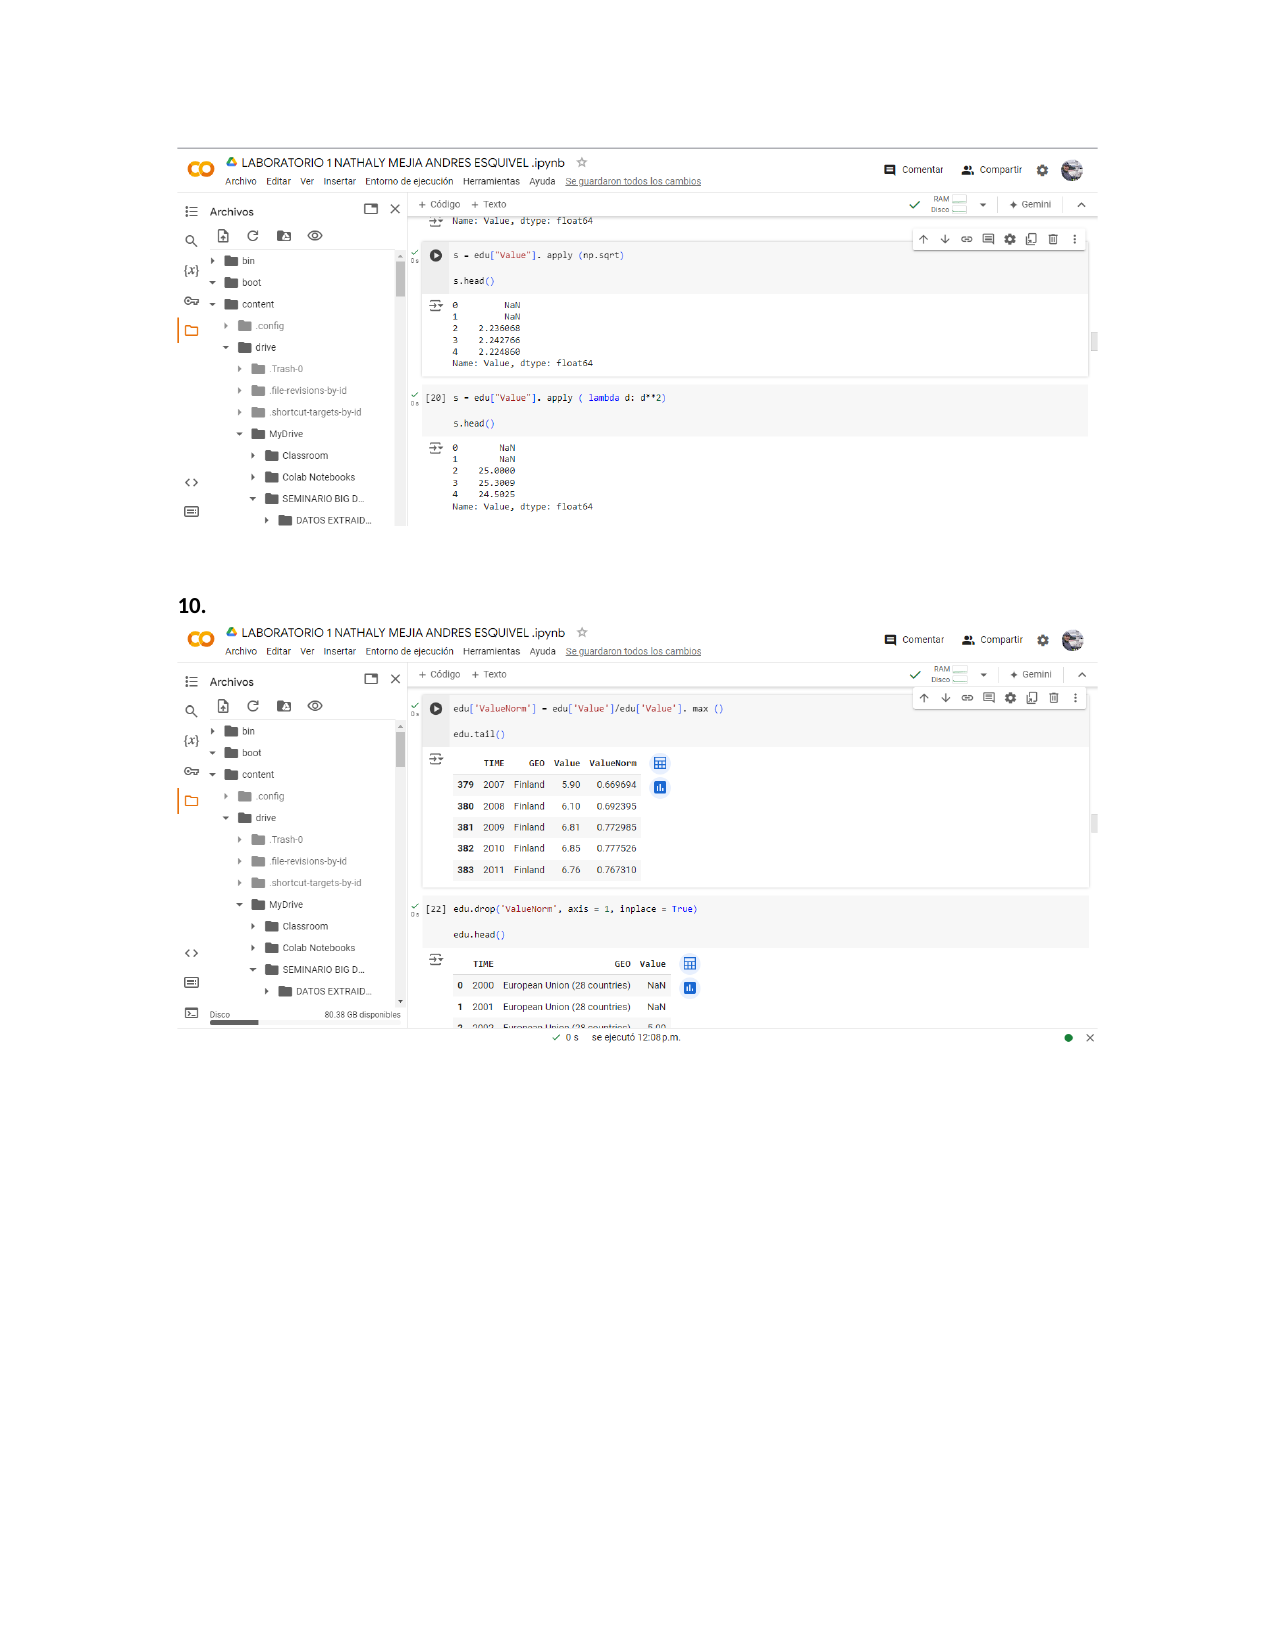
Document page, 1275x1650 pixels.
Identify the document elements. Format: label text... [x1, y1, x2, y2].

picture [177, 147, 1098, 526]
text 10. [177, 592, 1098, 621]
picture [177, 621, 1098, 1045]
